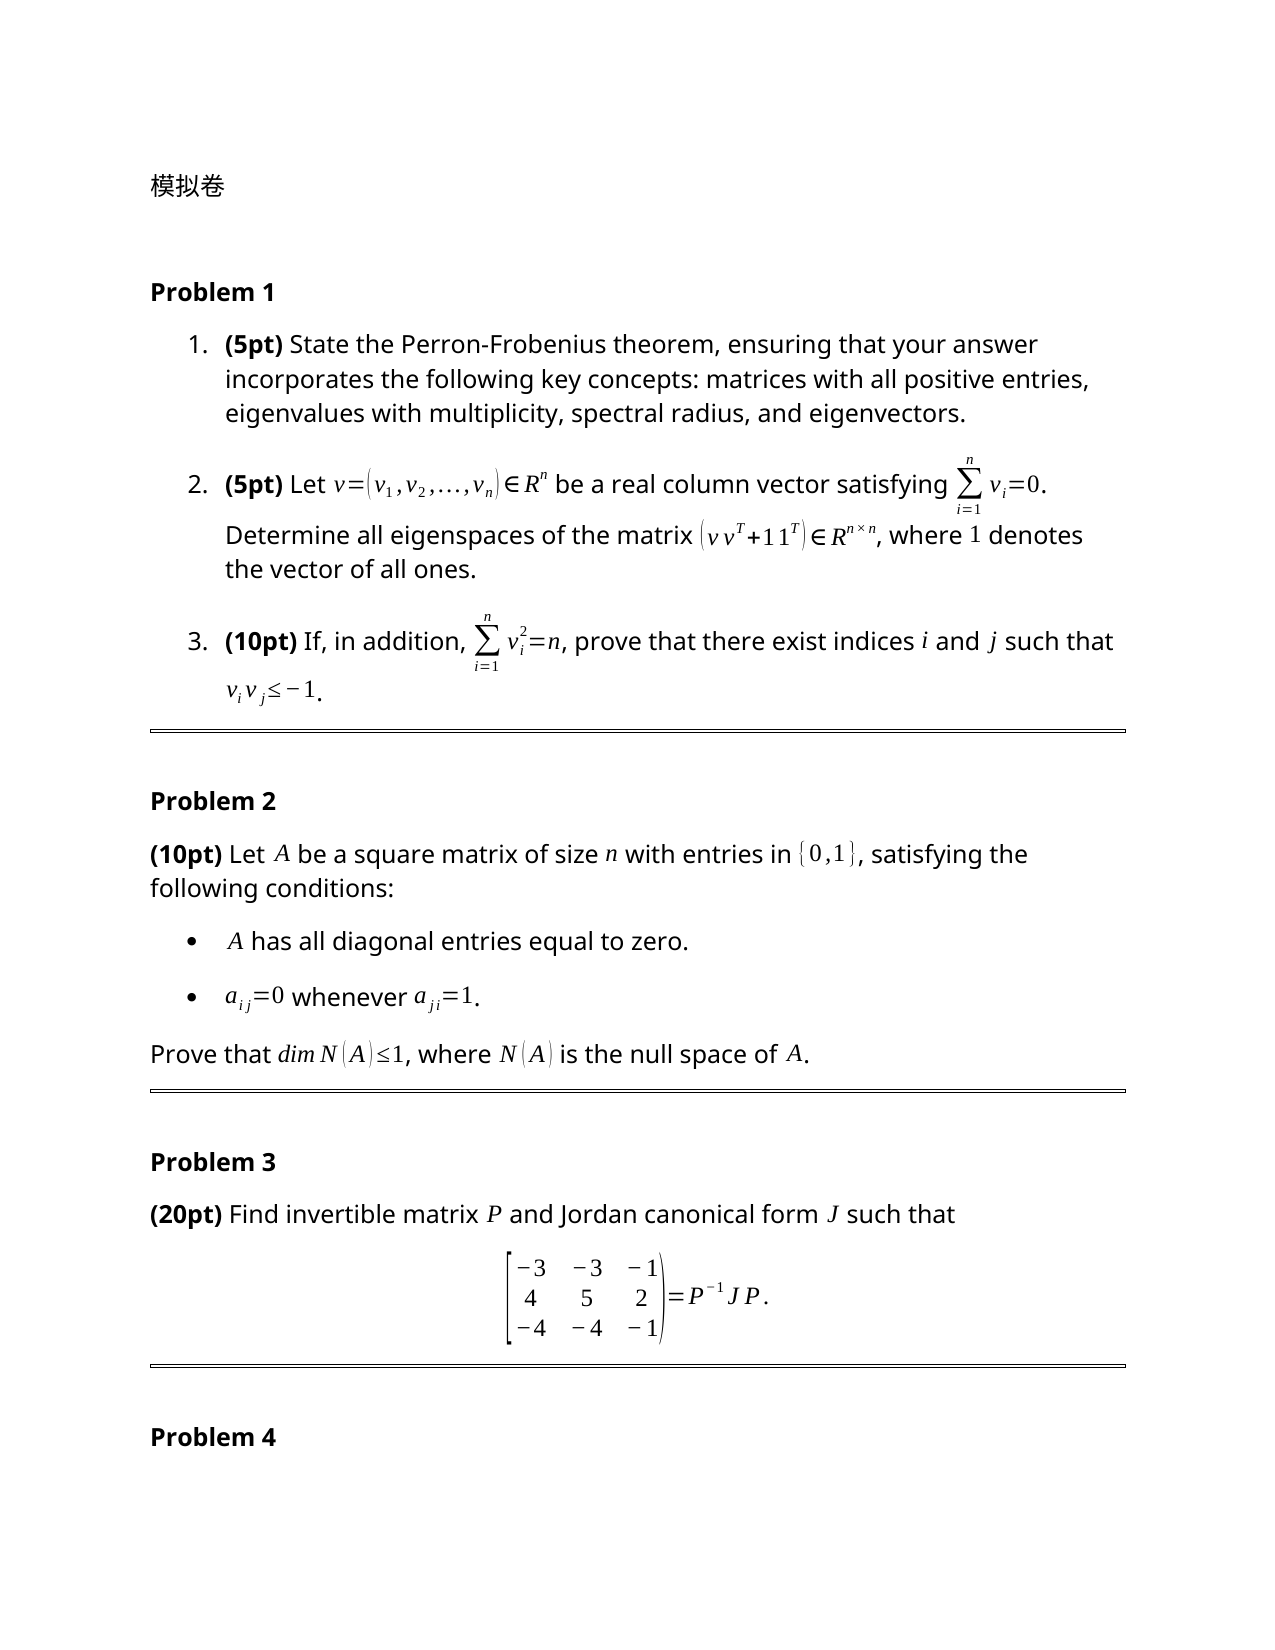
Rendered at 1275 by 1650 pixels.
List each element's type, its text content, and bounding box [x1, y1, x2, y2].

list has all diagonal entries equal to zero. [187, 924, 1125, 958]
text (10pt) Let be a square matrix of size with entries in , satisfying the following conditions: [150, 837, 1125, 905]
text Problem 1 [150, 274, 1125, 308]
list (5pt) State the Perron-Frobenius theorem, ensuring that your answer incorporates the following key concepts: matrices with all positive entries, eigenvalues with multiplicity, spectral radius, and eigenvectors. [187, 327, 1125, 429]
list whenever . [187, 979, 1125, 1016]
list (5pt) Let be a real column vector satisfying . Determine all eigenspaces of the matrix , where denotes the vector of all ones. [187, 450, 1125, 586]
list (10pt) If, in addition, , prove that there exist indices and such that . [187, 607, 1125, 708]
text Problem 2 [150, 784, 1125, 818]
text (20pt) Find invertible matrix and Jordan canonical form such that [150, 1197, 1125, 1231]
text Prove that , where is the null space of . [150, 1037, 1125, 1071]
text 模拟卷 [150, 169, 1125, 203]
text Problem 4 [150, 1420, 1125, 1454]
text Problem 3 [150, 1144, 1125, 1178]
